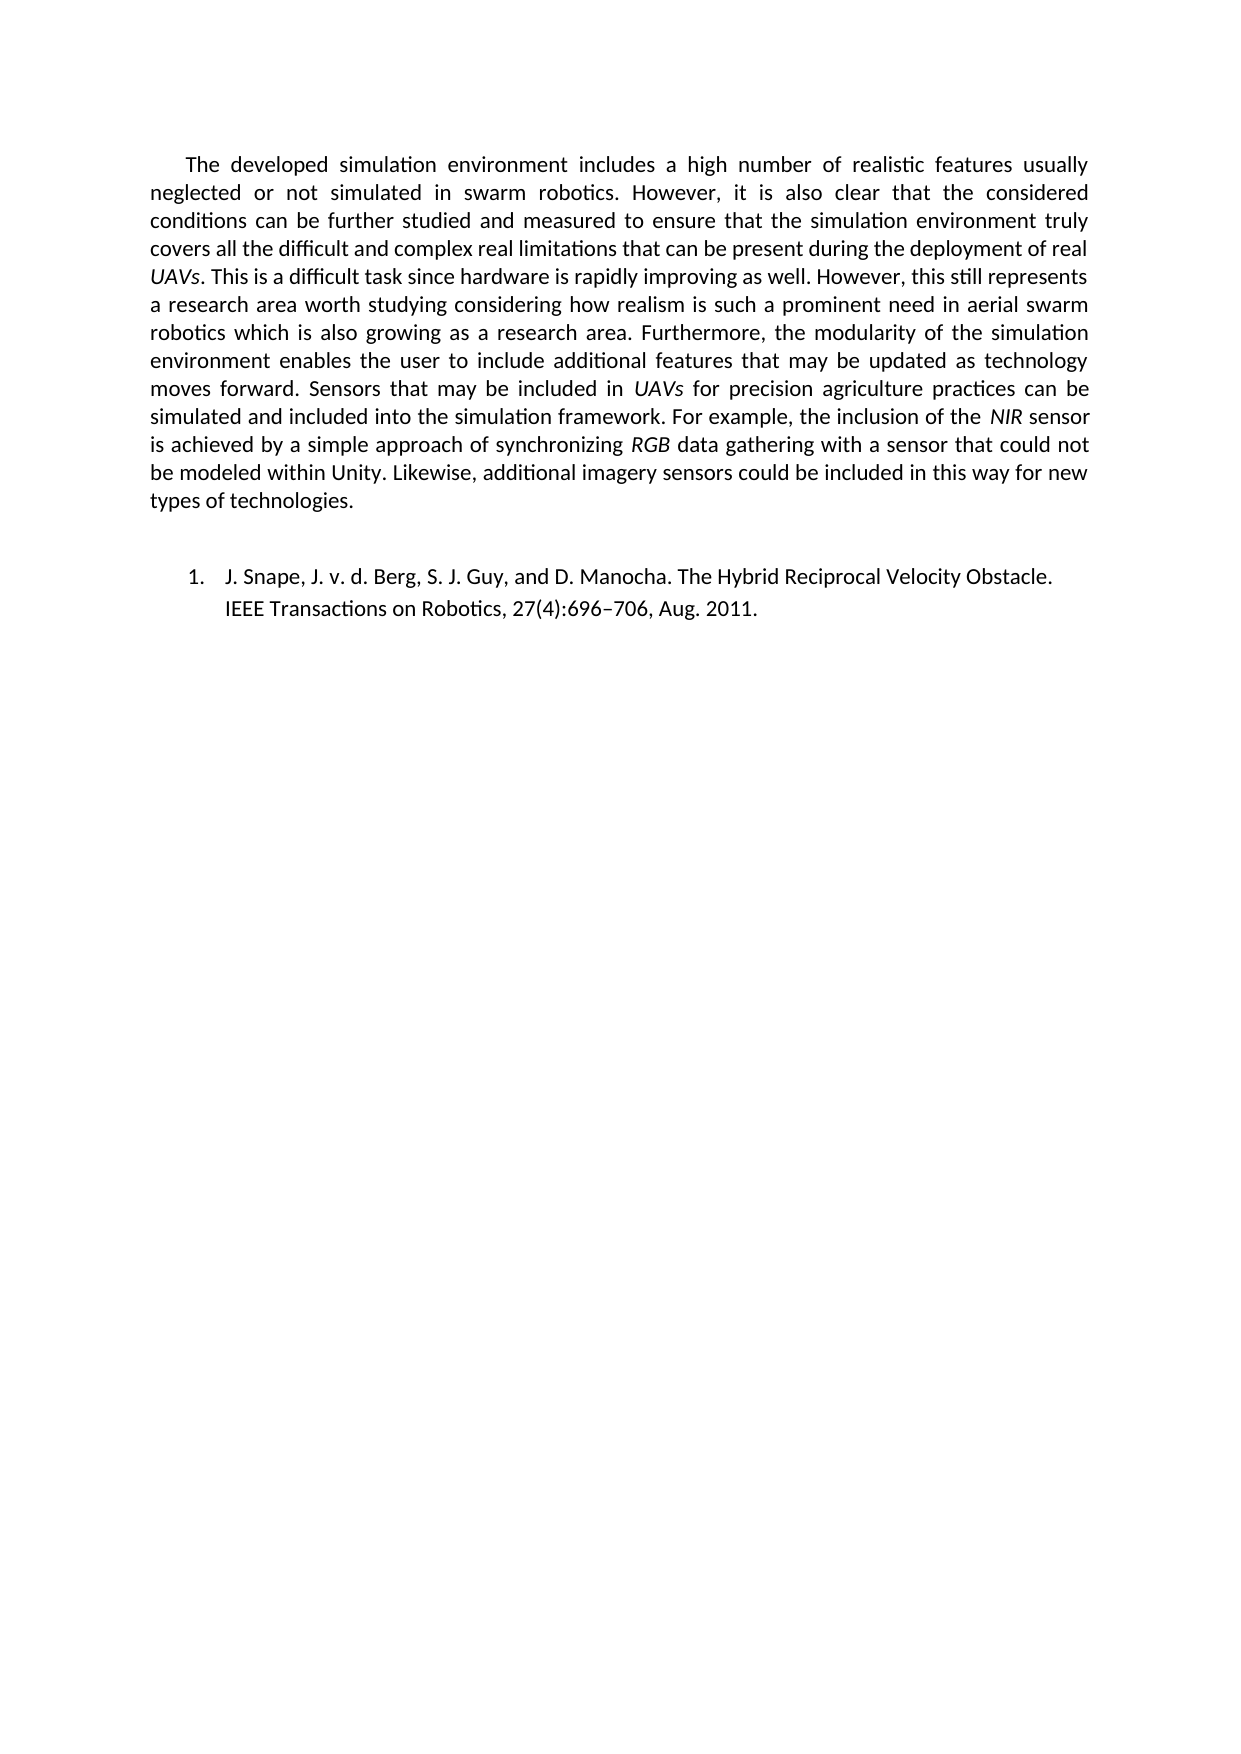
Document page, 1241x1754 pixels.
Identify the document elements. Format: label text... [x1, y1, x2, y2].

list J. Snape, J. v. d. Berg, S. J. Guy, and D. Manocha. The Hybrid Reciprocal Velocity Obstacle. IEEE Transactions on Robotics, 27(4):696–706, Aug. 2011. [187, 562, 1090, 622]
text The developed simulation environment includes a high number of realistic features usually neglected or not simulated in swarm robotics. However, it is also clear that the considered conditions can be further studied and measured to ensure that the simulation environment truly covers all the difficult and complex real limitations that can be present during the deployment of real UAVs. This is a difficult task since hardware is rapidly improving as well. However, this still represents a research area worth studying considering how realism is such a prominent need in aerial swarm robotics which is also growing as a research area. Furthermore, the modularity of the simulation environment enables the user to include additional features that may be updated as technology moves forward. Sensors that may be included in UAVs for precision agriculture practices can be simulated and included into the simulation framework. For example, the inclusion of the NIR sensor is achieved by a simple approach of synchronizing RGB data gathering with a sensor that could not be modeled within Unity. Likewise, additional imagery sensors could be included in this way for new types of technologies. [150, 150, 1090, 514]
